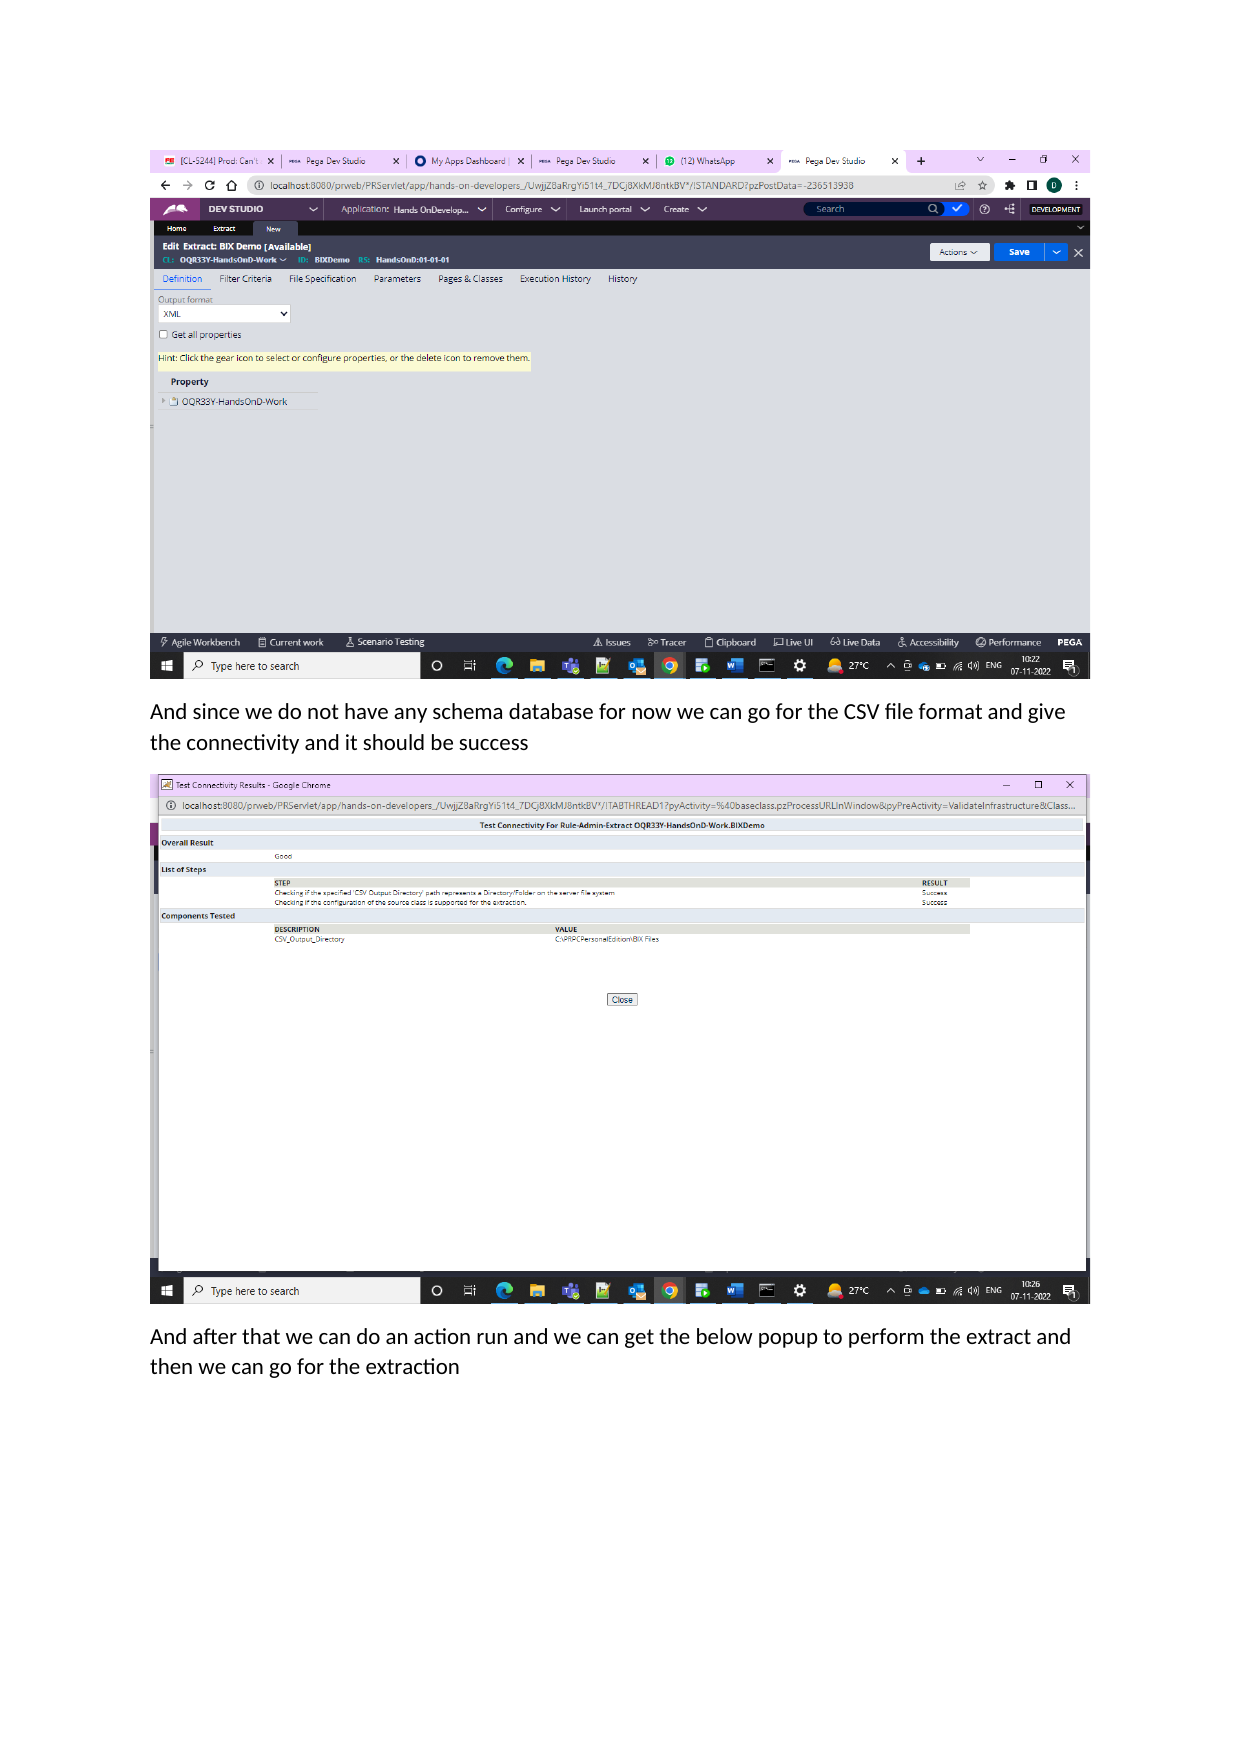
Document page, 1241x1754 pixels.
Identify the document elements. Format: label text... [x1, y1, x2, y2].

text And since we do not have any schema database for now we can go for the CSV file format and give the connectivity and it should be success [150, 697, 1090, 756]
picture [150, 150, 1091, 679]
picture [150, 774, 1091, 1304]
text And after that we can do an action run and we can get the below popup to perform the extract and then we can go for the extraction [150, 1322, 1090, 1380]
